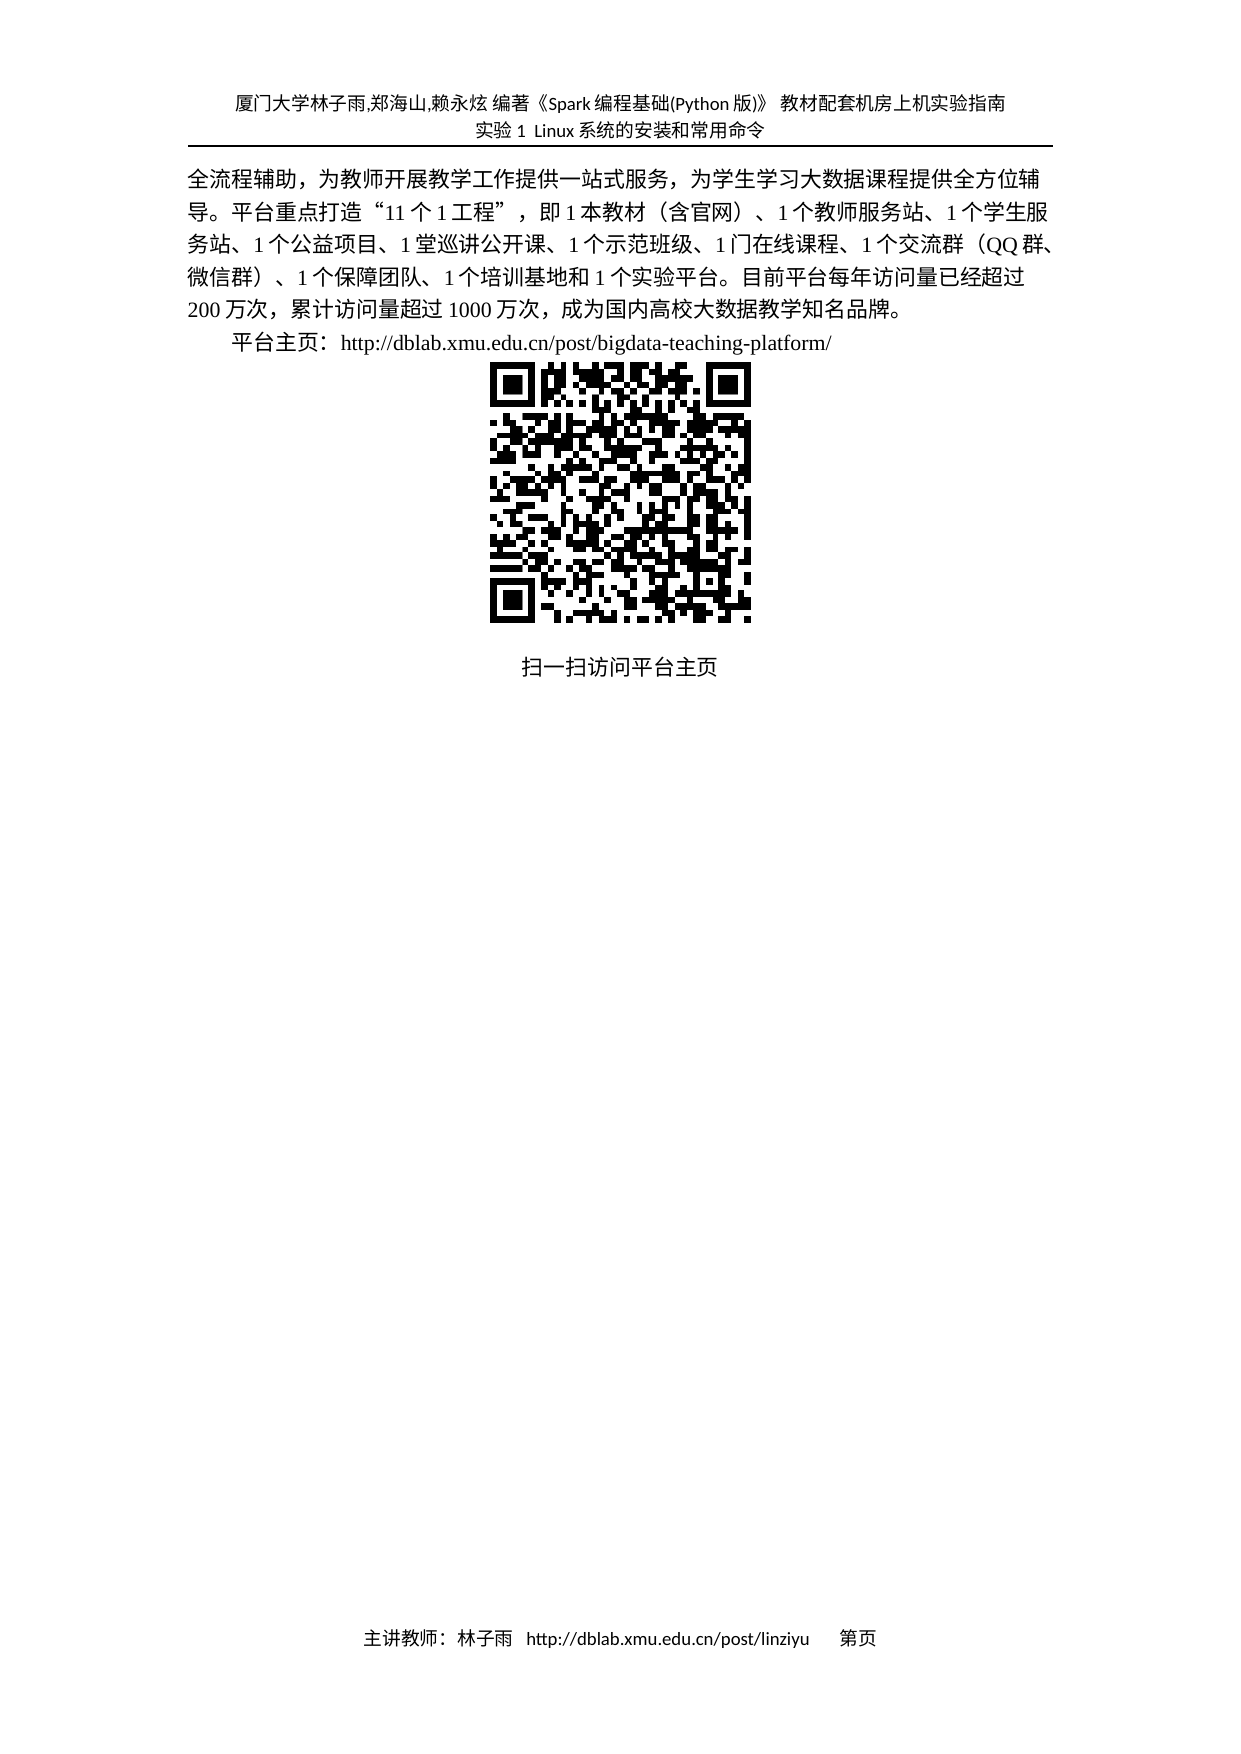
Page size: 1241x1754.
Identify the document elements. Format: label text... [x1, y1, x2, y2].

text 扫一扫访问平台主页 [187, 649, 1053, 682]
text 平台主页：http://dblab.xmu.edu.cn/post/bigdata-teaching-platform/ [187, 324, 1053, 357]
picture [484, 357, 757, 629]
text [187, 162, 1053, 324]
